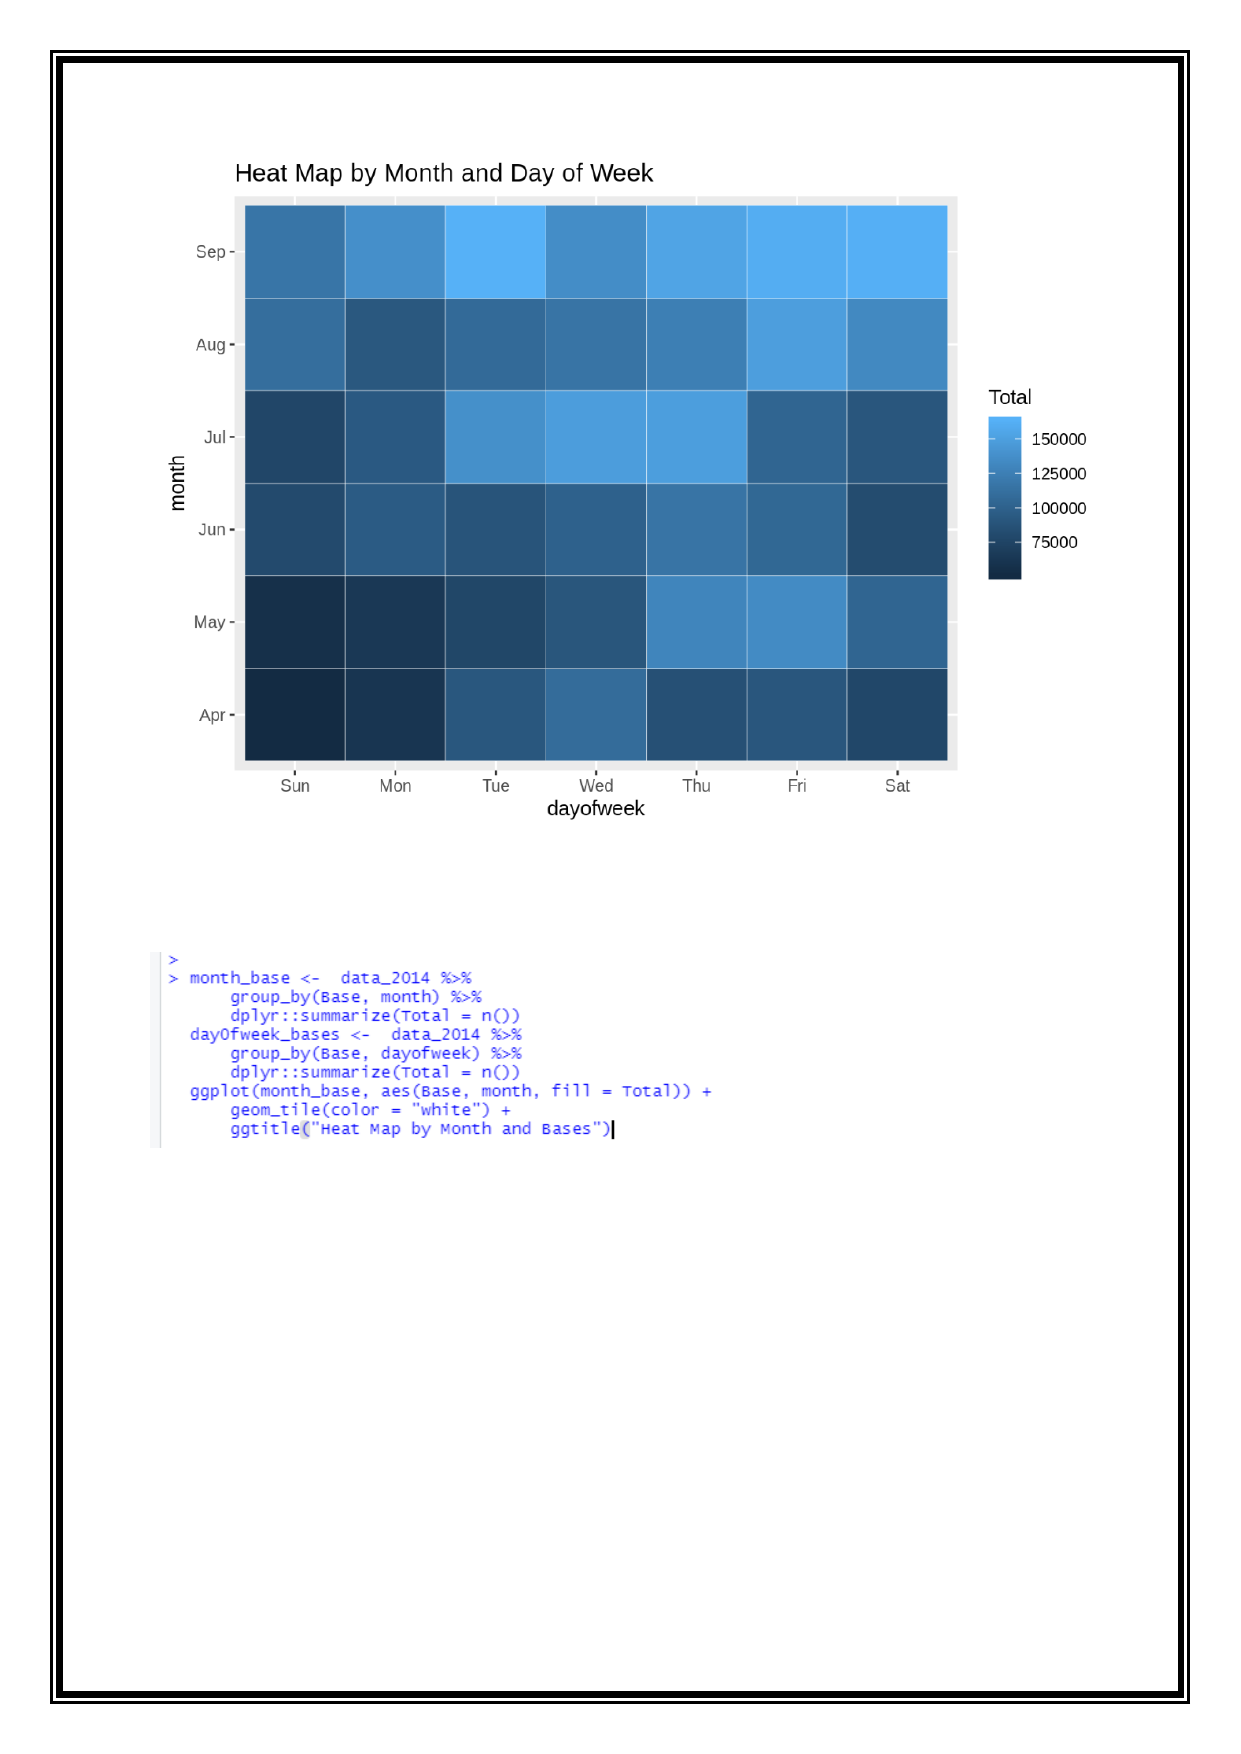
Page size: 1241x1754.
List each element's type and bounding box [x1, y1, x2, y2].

picture [150, 952, 940, 1148]
picture [150, 150, 1091, 820]
